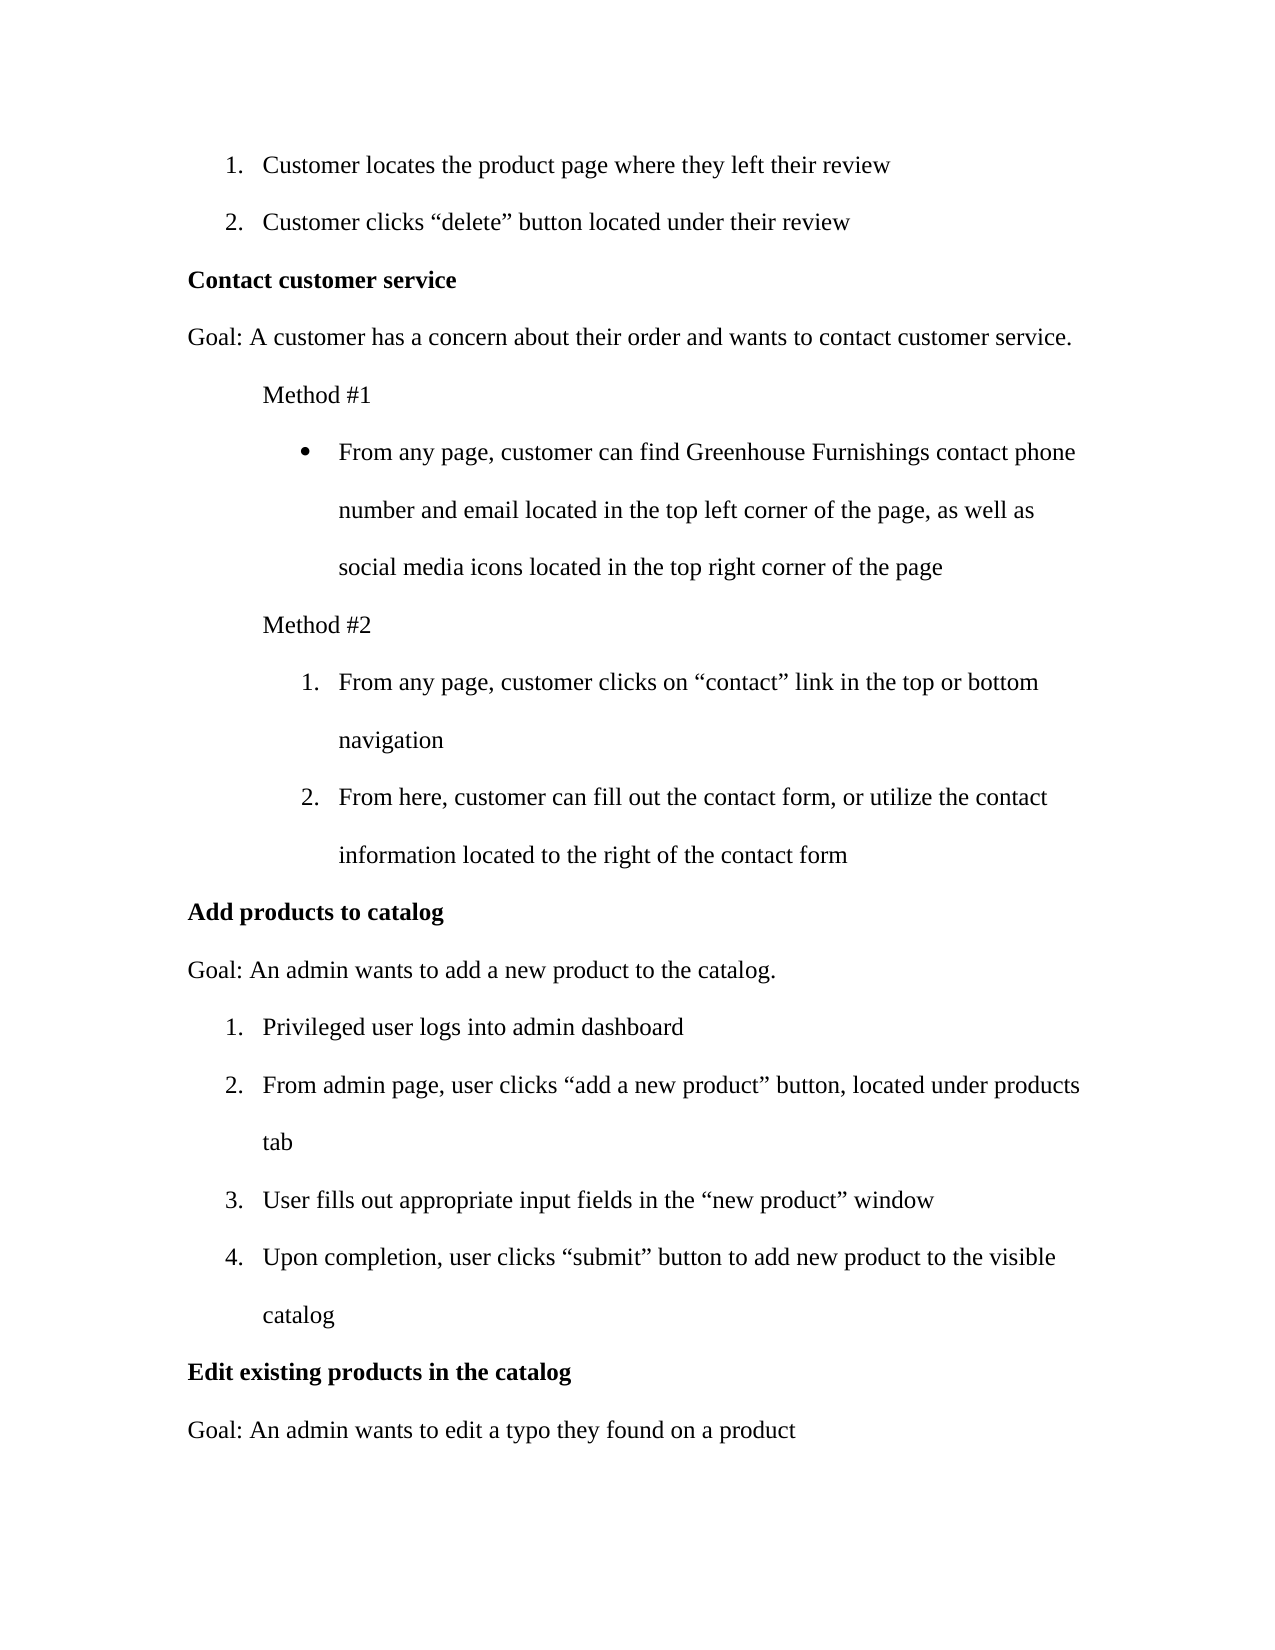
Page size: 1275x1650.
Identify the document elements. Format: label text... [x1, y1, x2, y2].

list From any page, customer can find Greenhouse Furnishings contact phone number and email located in the top left corner of the page, as well as social media icons located in the top right corner of the page [301, 437, 1087, 581]
text Method #1 [187, 380, 1087, 409]
text Goal: A customer has a concern about their order and wants to contact customer service. [187, 322, 1087, 351]
list Customer clicks “delete” button located under their review [225, 207, 1087, 236]
list Privileged user logs into admin dashboard [225, 1012, 1087, 1041]
text Goal: An admin wants to edit a typo they found on a product [187, 1415, 1087, 1444]
text Method #2 [262, 610, 1087, 639]
text Contact customer service [187, 265, 1087, 294]
list Upon completion, user clicks “submit” button to add new product to the visible catalog [225, 1242, 1087, 1329]
list From any page, customer clicks on “contact” link in the top or bottom navigation [301, 667, 1087, 754]
text Add products to catalog [187, 897, 1087, 926]
text Goal: An admin wants to add a new product to the catalog. [187, 955, 1087, 984]
list From admin page, user clicks “add a new product” button, located under products tab [225, 1070, 1087, 1156]
list Customer locates the product page where they left their review [225, 150, 1087, 179]
list From here, customer can fill out the contact form, or utilize the contact information located to the right of the contact form [301, 782, 1087, 869]
text Edit existing products in the catalog [187, 1357, 1087, 1386]
list User fills out appropriate input fields in the “new product” window [225, 1185, 1087, 1214]
